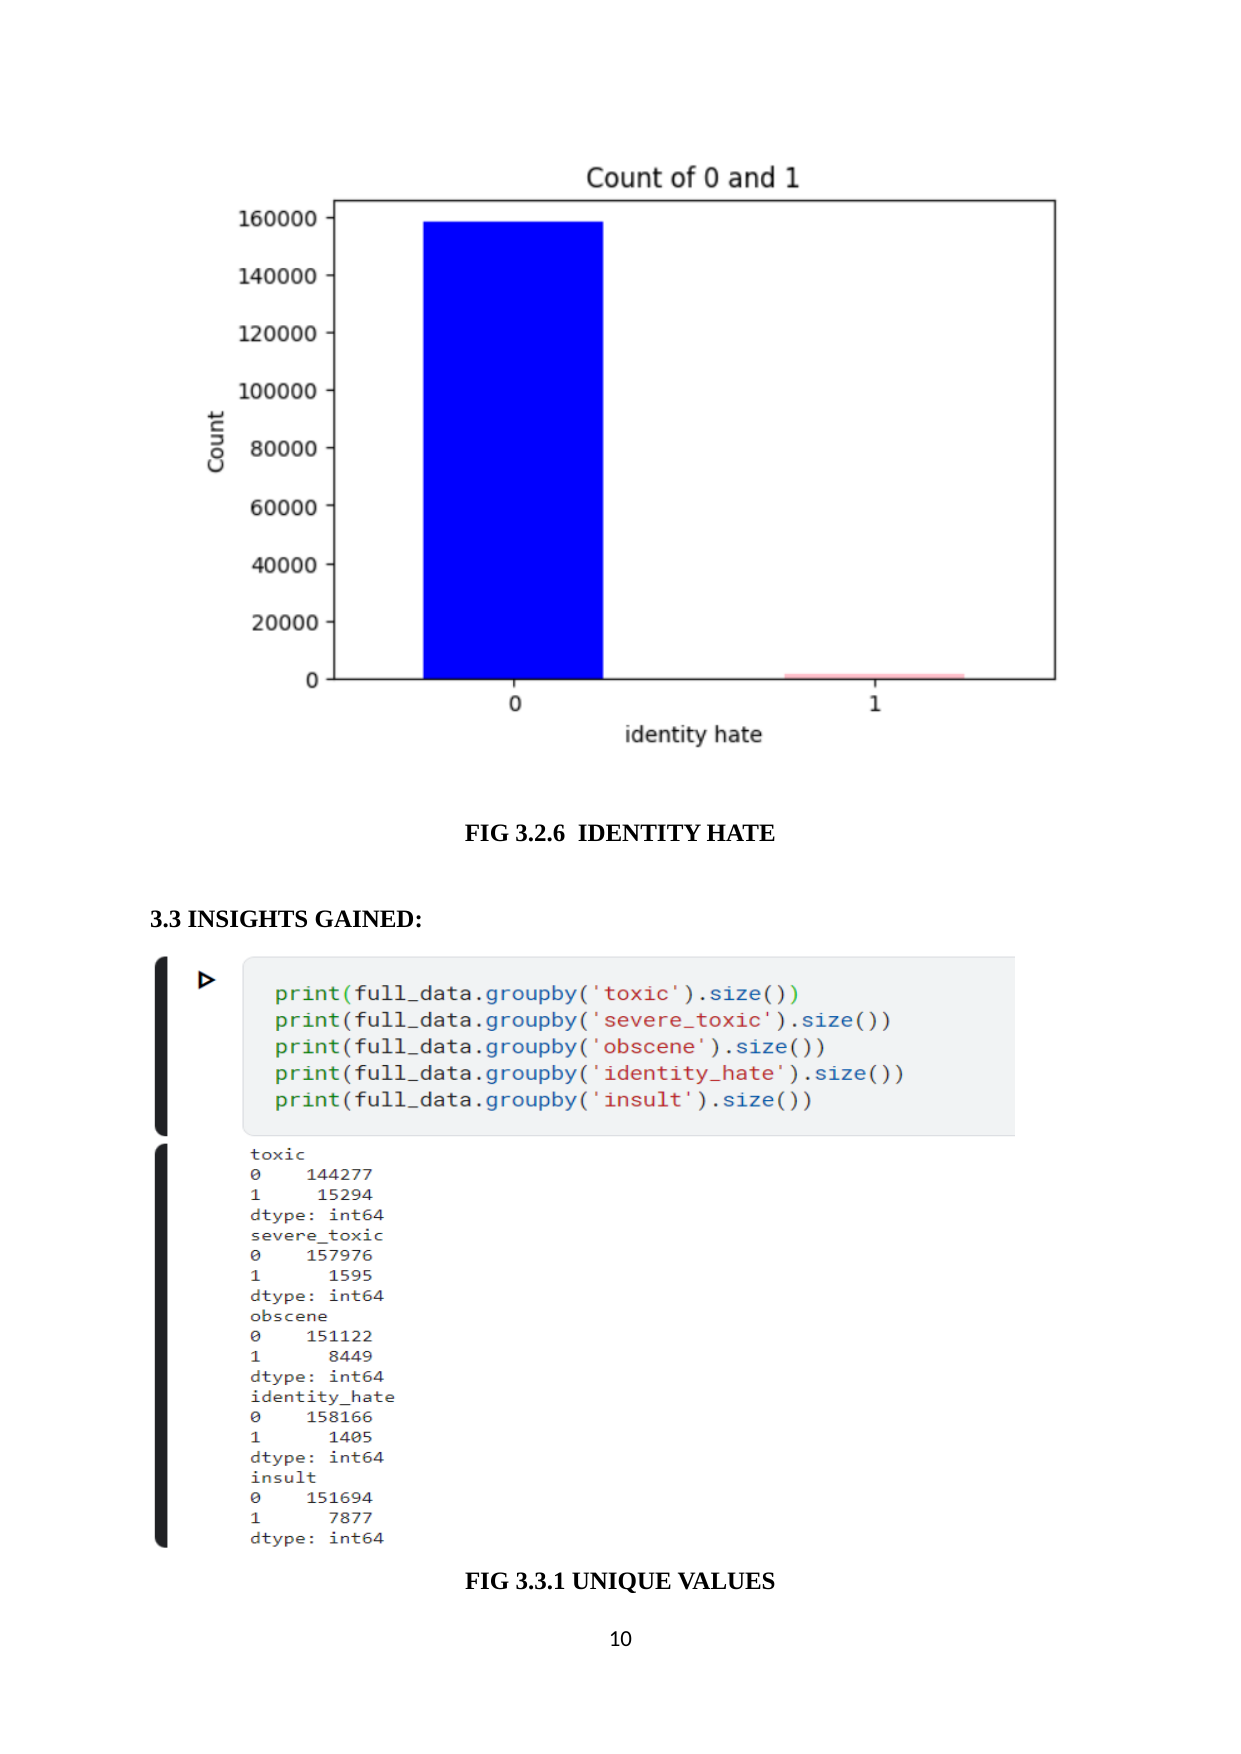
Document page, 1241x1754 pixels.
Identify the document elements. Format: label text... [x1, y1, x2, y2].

text FIG 3.3.1 UNIQUE VALUES [150, 1566, 1090, 1595]
picture [150, 150, 1091, 761]
text FIG 3.2.6 IDENTITY HATE [150, 818, 1090, 847]
text 3.3 INSIGHTS GAINED: [150, 904, 1090, 933]
picture [150, 947, 1015, 1553]
